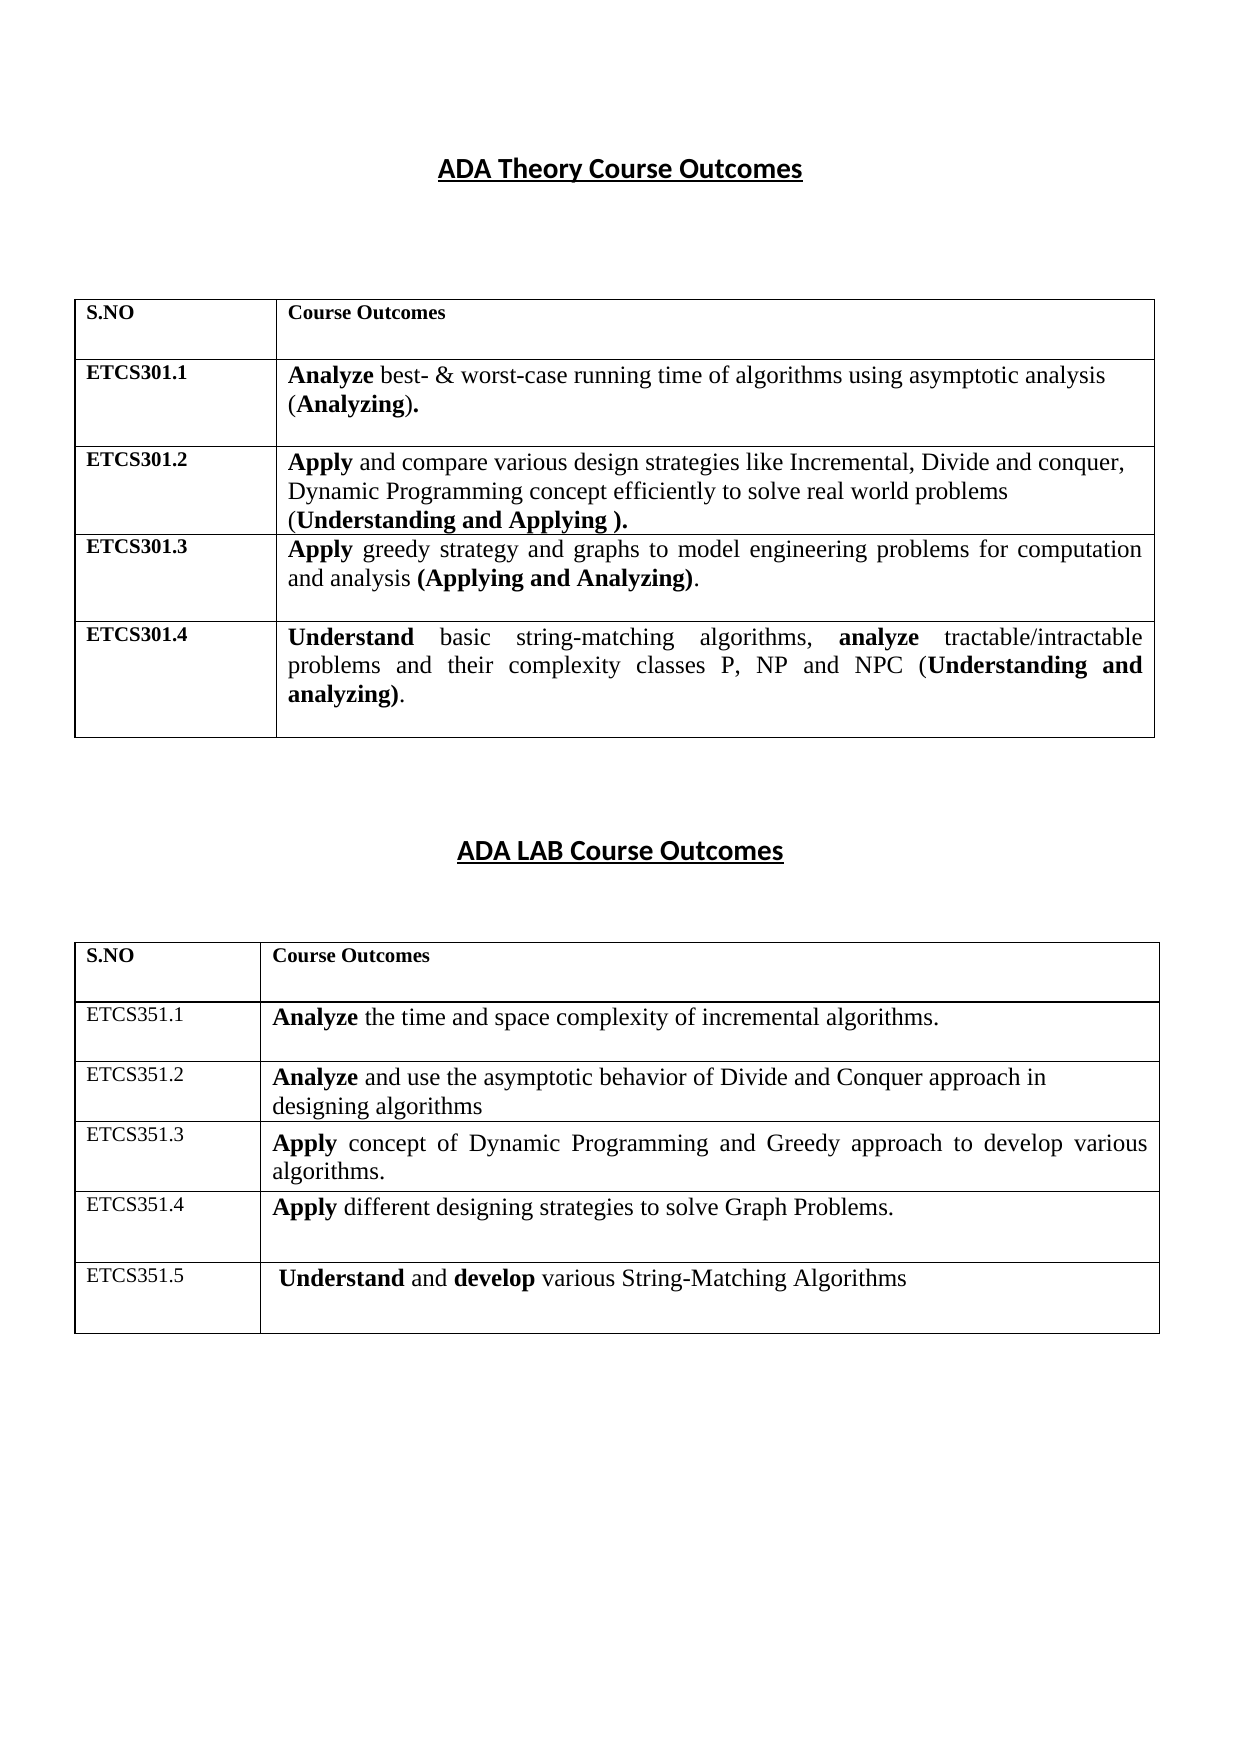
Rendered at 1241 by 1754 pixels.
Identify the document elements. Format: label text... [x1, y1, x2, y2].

table_header Course Outcomes [277, 300, 1154, 359]
table_header S.NO [76, 300, 276, 359]
table_cell ETCS351.2 [76, 1062, 260, 1121]
table_cell ETCS301.3 [76, 535, 276, 621]
table_cell Analyze best- & worst-case running time of algorithms using asymptotic analysis (Analyzing). [277, 360, 1154, 446]
text ADA LAB Course Outcomes [150, 832, 1090, 867]
table_cell Apply concept of Dynamic Programming and Greedy approach to develop various algorithms. [261, 1122, 1159, 1191]
table_cell ETCS301.1 [76, 360, 276, 446]
table_cell ETCS301.2 [76, 447, 276, 533]
table_cell Apply greedy strategy and graphs to model engineering problems for computation and analysis (Applying and Analyzing). [277, 535, 1154, 621]
table_cell Understand and develop various String-Matching Algorithms [261, 1263, 1159, 1332]
table_cell ETCS301.4 [76, 622, 276, 737]
table_cell Analyze the time and space complexity of incremental algorithms. [261, 1003, 1159, 1061]
table_cell ETCS351.5 [76, 1263, 260, 1332]
table_cell Understand basic string-matching algorithms, analyze tractable/intractable problems and their complexity classes P, NP and NPC (Understanding and analyzing). [277, 622, 1154, 737]
table_cell Apply and compare various design strategies like Incremental, Divide and conquer, Dynamic Programming concept efficiently to solve real world problems (Understanding and Applying ). [277, 447, 1154, 533]
table_cell ETCS351.1 [76, 1003, 260, 1061]
table_cell ETCS351.3 [76, 1122, 260, 1191]
table_cell Analyze and use the asymptotic behavior of Divide and Conquer approach in designing algorithms [261, 1062, 1159, 1121]
table_header Course Outcomes [261, 943, 1159, 1001]
text ADA Theory Course Outcomes [150, 150, 1090, 186]
table_cell Apply different designing strategies to solve Graph Problems. [261, 1192, 1159, 1262]
table_header S.NO [76, 943, 260, 1001]
table_cell ETCS351.4 [76, 1192, 260, 1262]
